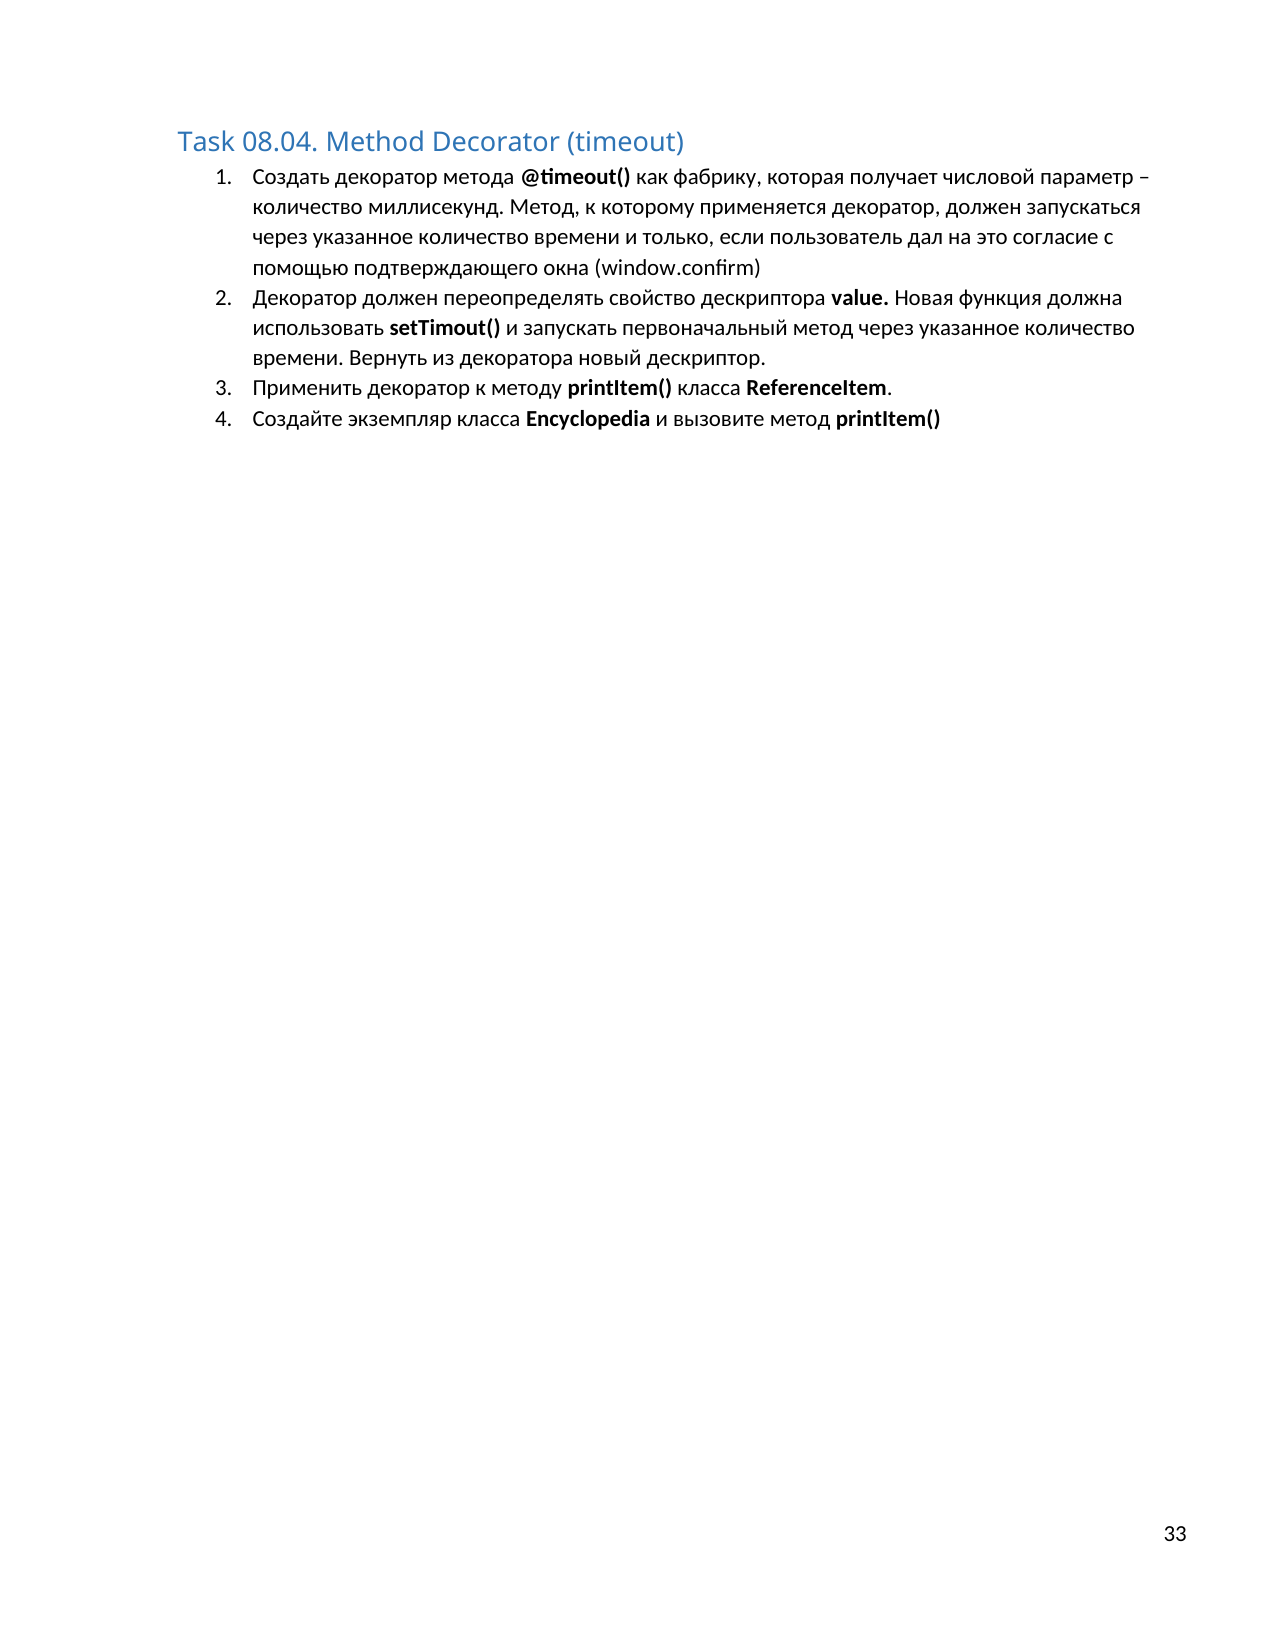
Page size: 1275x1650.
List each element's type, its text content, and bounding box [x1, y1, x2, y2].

list Создайте экземпляр класса Encyclopedia и вызовите метод printItem() [215, 404, 1186, 432]
list Применить декоратор к методу printItem() класса ReferenceItem. [215, 373, 1186, 402]
list Декоратор должен переопределять свойство дескриптора value. Новая функция должна использовать setTimout() и запускать первоначальный метод через указанное количество времени. Вернуть из декоратора новый дескриптор. [215, 283, 1186, 371]
list Создать декоратор метода @timeout() как фабрику, которая получает числовой параметр – количество миллисекунд. Метод, к которому применяется декоратор, должен запускаться через указанное количество времени и только, если пользователь дал на это согласие с помощью подтверждающего окна (window.confirm) [215, 162, 1186, 281]
subtitle Task 08.04. Method Decorator (timeout) [177, 122, 1186, 159]
